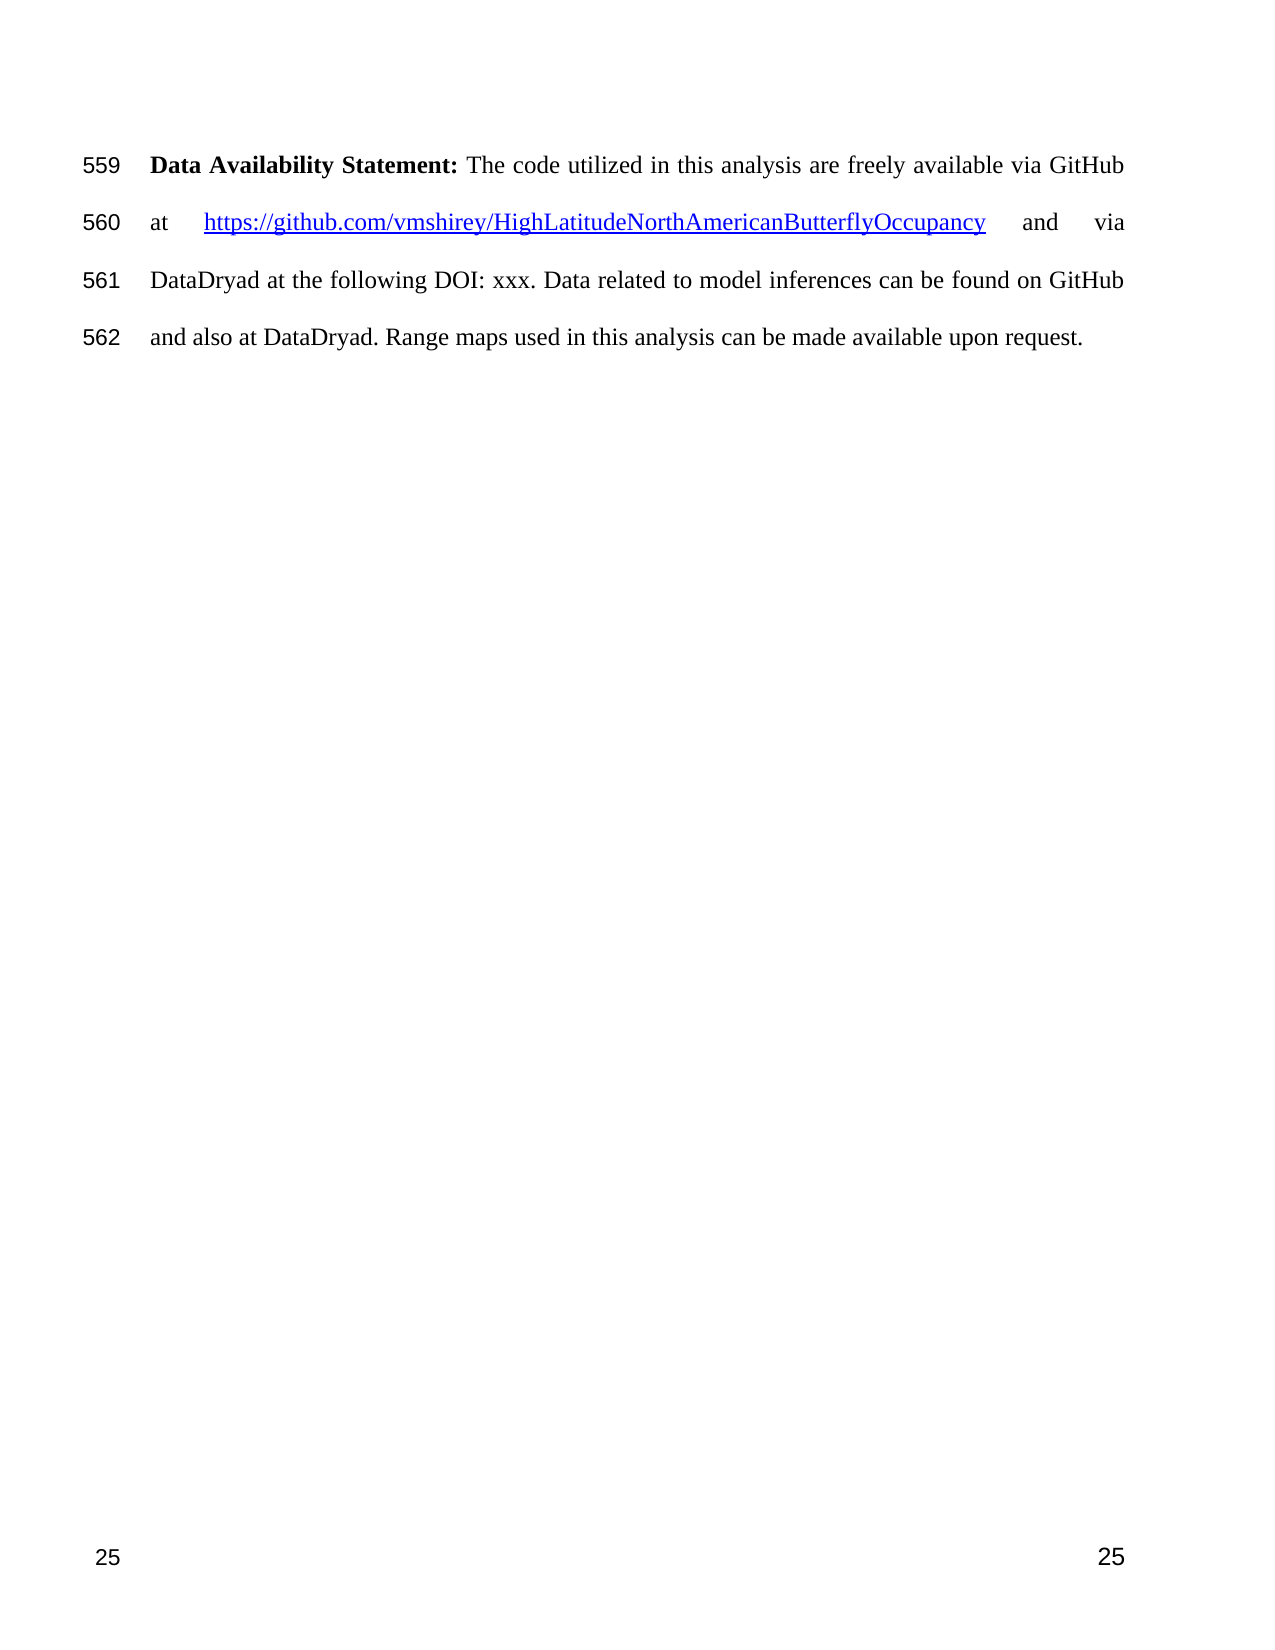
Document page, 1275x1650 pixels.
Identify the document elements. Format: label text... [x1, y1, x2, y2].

text Data Availability Statement: The code utilized in this analysis are freely available via GitHub at https://github.com/vmshirey/HighLatitudeNorthAmericanButterflyOccupancy and via DataDryad at the following DOI: xxx. Data related to model inferences can be found on GitHub and also at DataDryad. Range maps used in this analysis can be made available upon request. [150, 150, 1125, 351]
